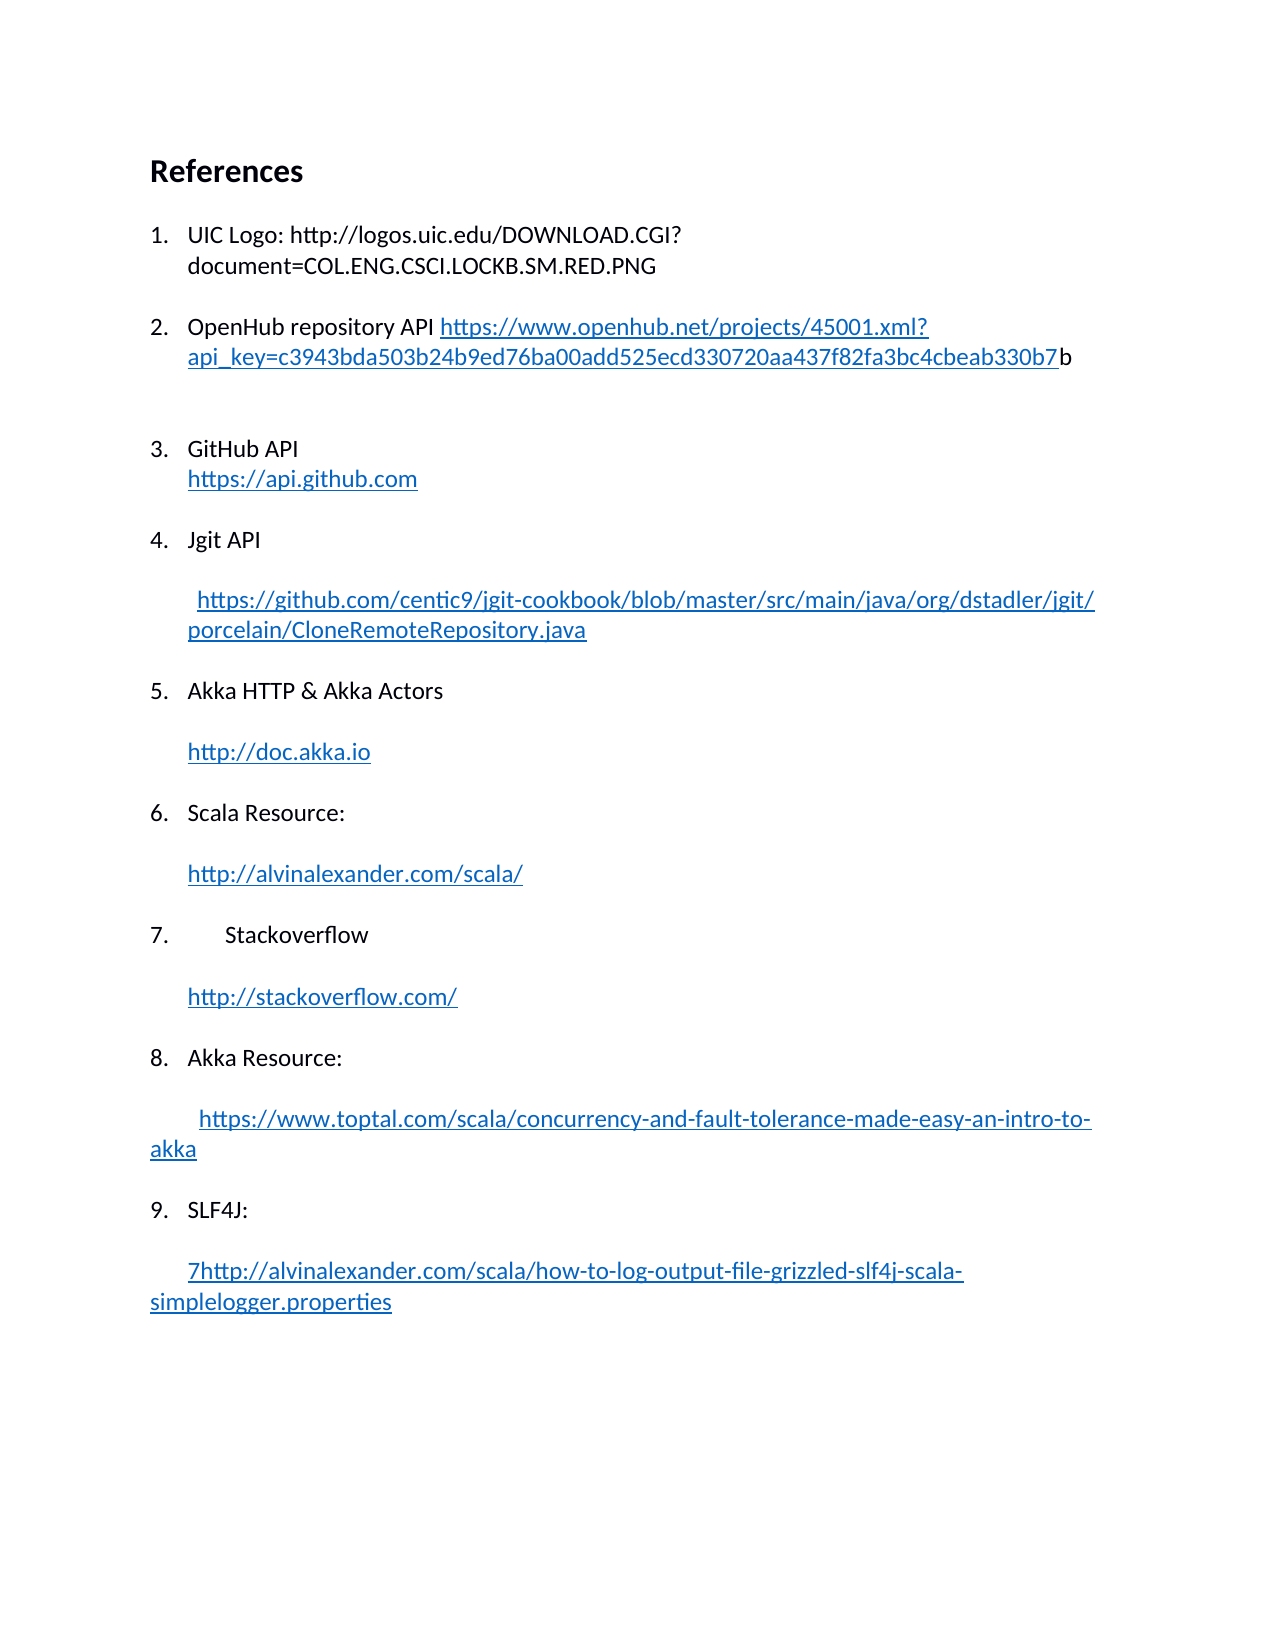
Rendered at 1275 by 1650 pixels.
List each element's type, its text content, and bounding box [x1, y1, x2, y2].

list Scala Resource: [150, 798, 1125, 828]
list Akka Resource: [150, 1042, 1125, 1072]
text 7http://alvinalexander.com/scala/how-to-log-output-file-grizzled-slf4j-scala-simplelogger.properties [150, 1255, 1125, 1316]
text http://stackoverflow.com/ [150, 981, 1125, 1011]
list SLF4J: [150, 1194, 1125, 1225]
list Stackoverflow [141, 920, 1125, 950]
list UIC Logo: http://logos.uic.edu/DOWNLOAD.CGI?document=COL.ENG.CSCI.LOCKB.SM.RED.PNG [150, 219, 1125, 281]
text https://www.toptal.com/scala/concurrency-and-fault-tolerance-made-easy-an-intro-to-akka [150, 1103, 1125, 1164]
text https://github.com/centic9/jgit-cookbook/blob/master/src/main/java/org/dstadler/jgit/porcelain/CloneRemoteRepository.java [187, 584, 1125, 645]
text References [150, 150, 1125, 191]
list GitHub API https://api.github.com [150, 433, 1125, 494]
list Akka HTTP & Akka Actors [150, 676, 1125, 706]
text http://doc.akka.io [150, 737, 1125, 767]
list Jgit API [150, 525, 1125, 555]
list OpenHub repository API https://www.openhub.net/projects/45001.xml?api_key=c3943bda503b24b9ed76ba00add525ecd330720aa437f82fa3bc4cbeab330b7b [150, 311, 1125, 372]
text http://alvinalexander.com/scala/ [150, 859, 1125, 889]
